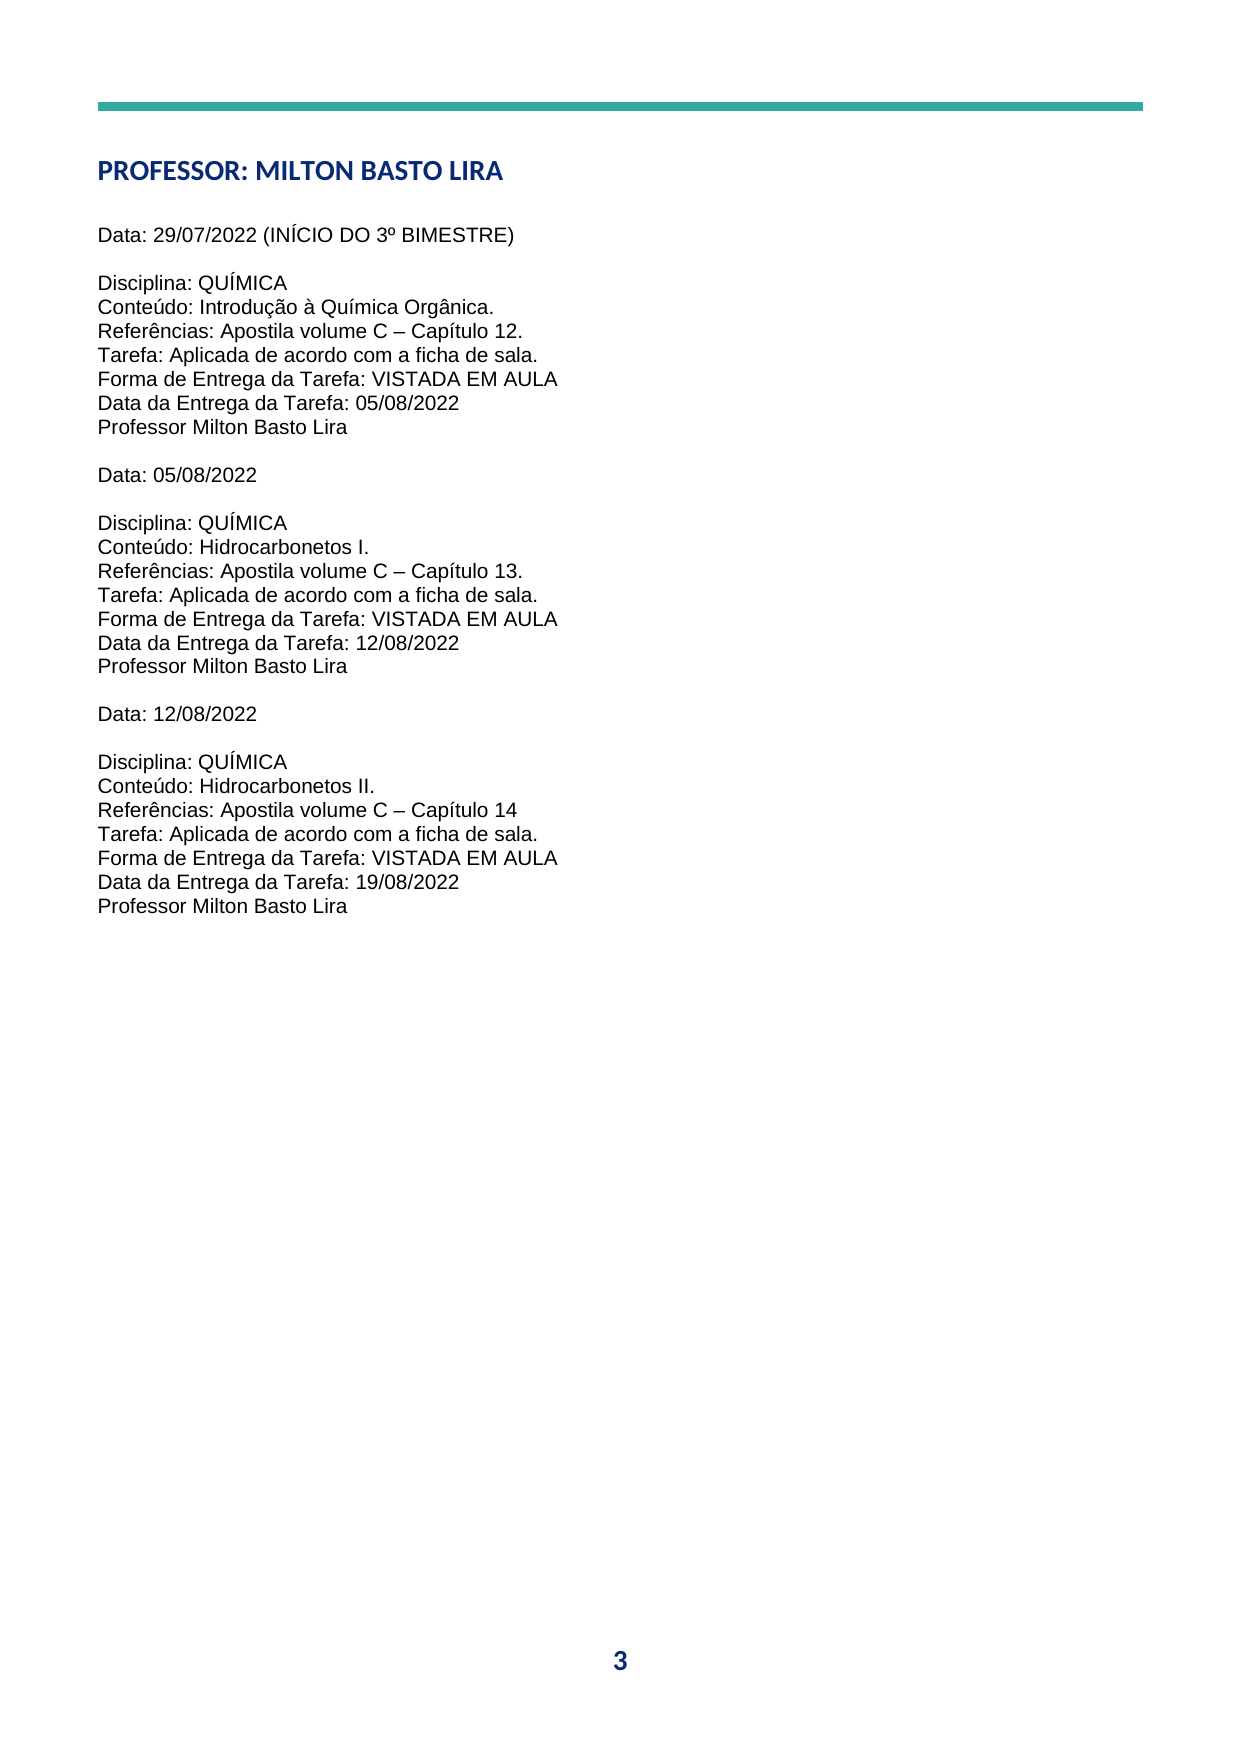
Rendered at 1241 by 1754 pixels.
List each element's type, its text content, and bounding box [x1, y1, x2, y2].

text Data: 29/07/2022 (INÍCIO DO 3º BIMESTRE) [97, 223, 1143, 247]
text Disciplina: QUÍMICA Conteúdo: Introdução à Química Orgânica. Referências: Apostila volume C – Capítulo 12. Tarefa: Aplicada de acordo com a ficha de sala. Forma de Entrega da Tarefa: VISTADA EM AULA Data da Entrega da Tarefa: 05/08/2022 Professor Milton Basto Lira [97, 247, 1143, 439]
text Disciplina: QUÍMICA Conteúdo: Hidrocarbonetos I. Referências: Apostila volume C – Capítulo 13. Tarefa: Aplicada de acordo com a ficha de sala. Forma de Entrega da Tarefa: VISTADA EM AULA Data da Entrega da Tarefa: 12/08/2022 Professor Milton Basto Lira [97, 487, 1143, 678]
text Disciplina: QUÍMICA Conteúdo: Hidrocarbonetos II. Referências: Apostila volume C – Capítulo 14 Tarefa: Aplicada de acordo com a ficha de sala. Forma de Entrega da Tarefa: VISTADA EM AULA Data da Entrega da Tarefa: 19/08/2022 Professor Milton Basto Lira [97, 726, 1143, 918]
text Data: 05/08/2022 [97, 463, 1143, 487]
text PROFESSOR: MILTON BASTO LIRA [97, 152, 1143, 187]
text Data: 12/08/2022 [97, 702, 1143, 726]
